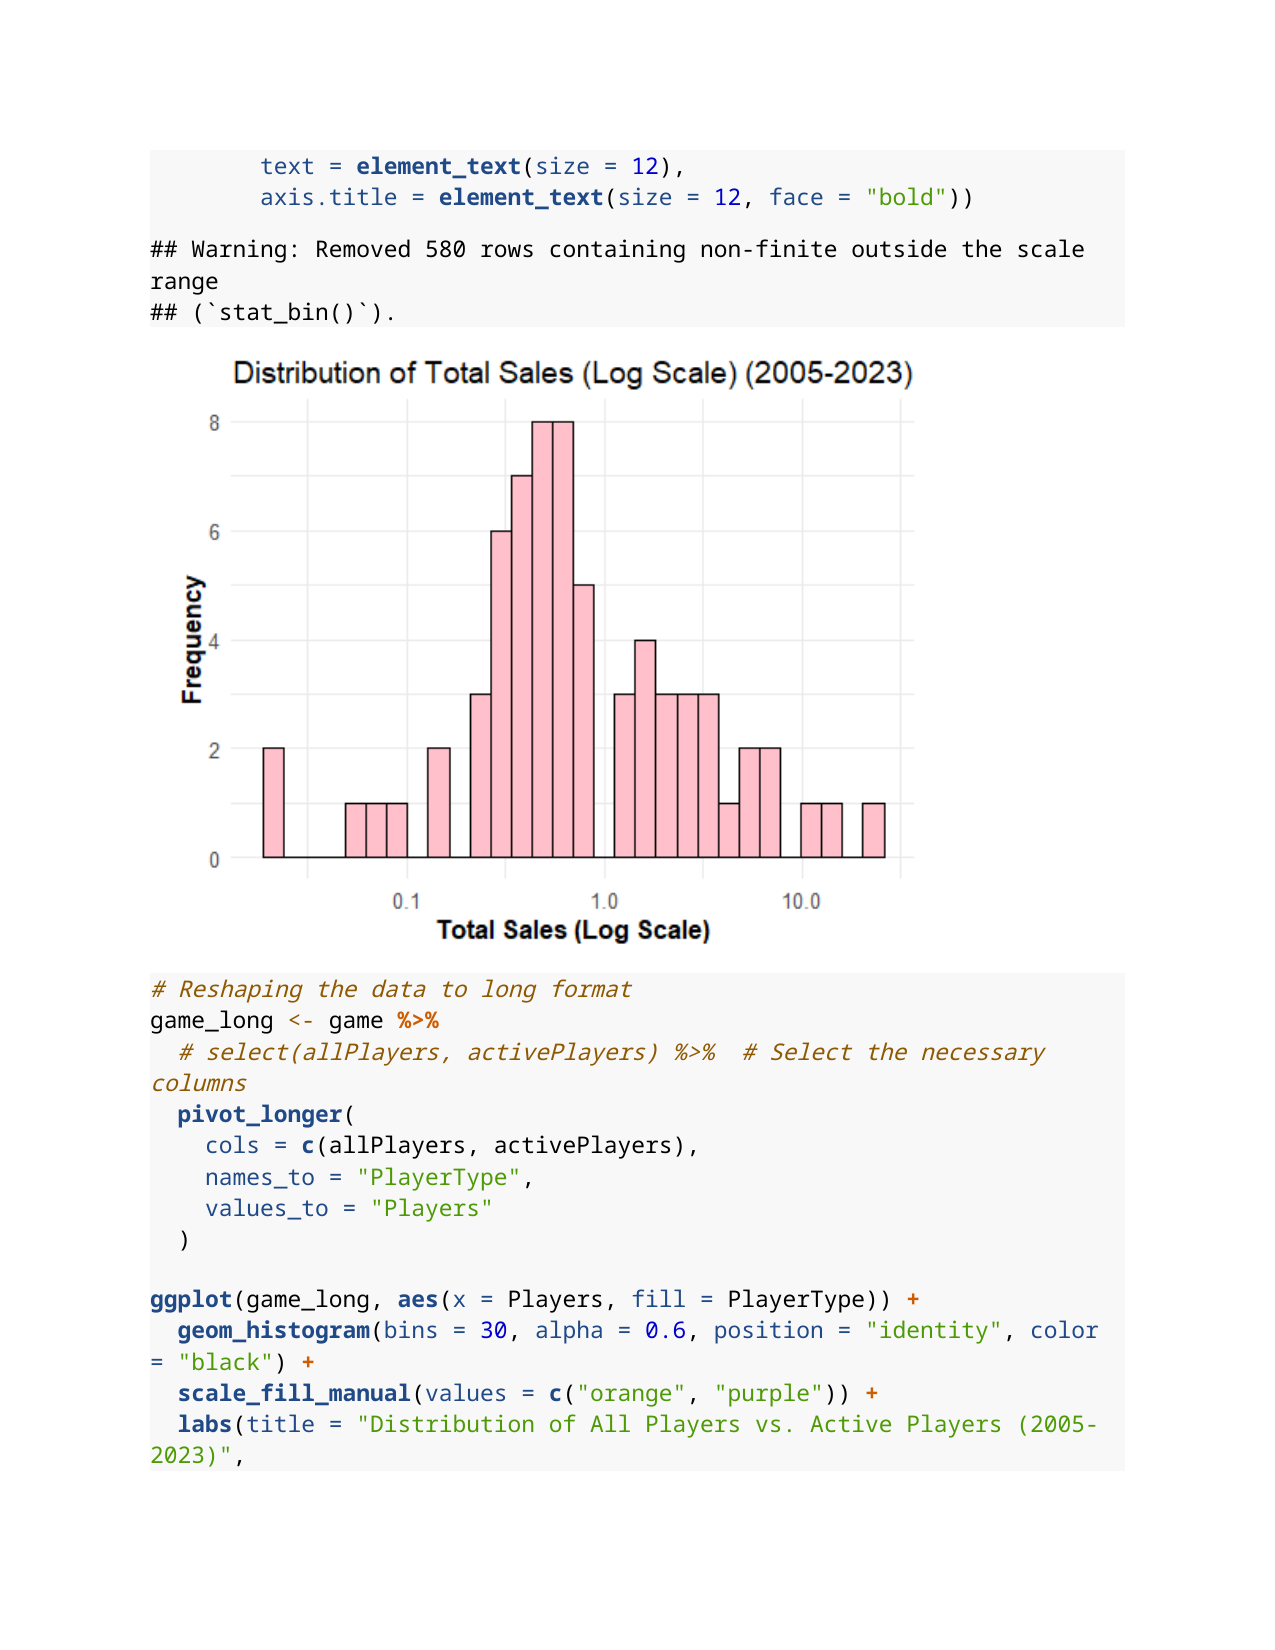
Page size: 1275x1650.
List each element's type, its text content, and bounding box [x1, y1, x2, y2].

picture [168, 347, 927, 955]
text ## Warning: Removed 580 rows containing non-finite outside the scale range ## (`stat_bin()`). [150, 233, 1125, 327]
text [150, 973, 1125, 1471]
